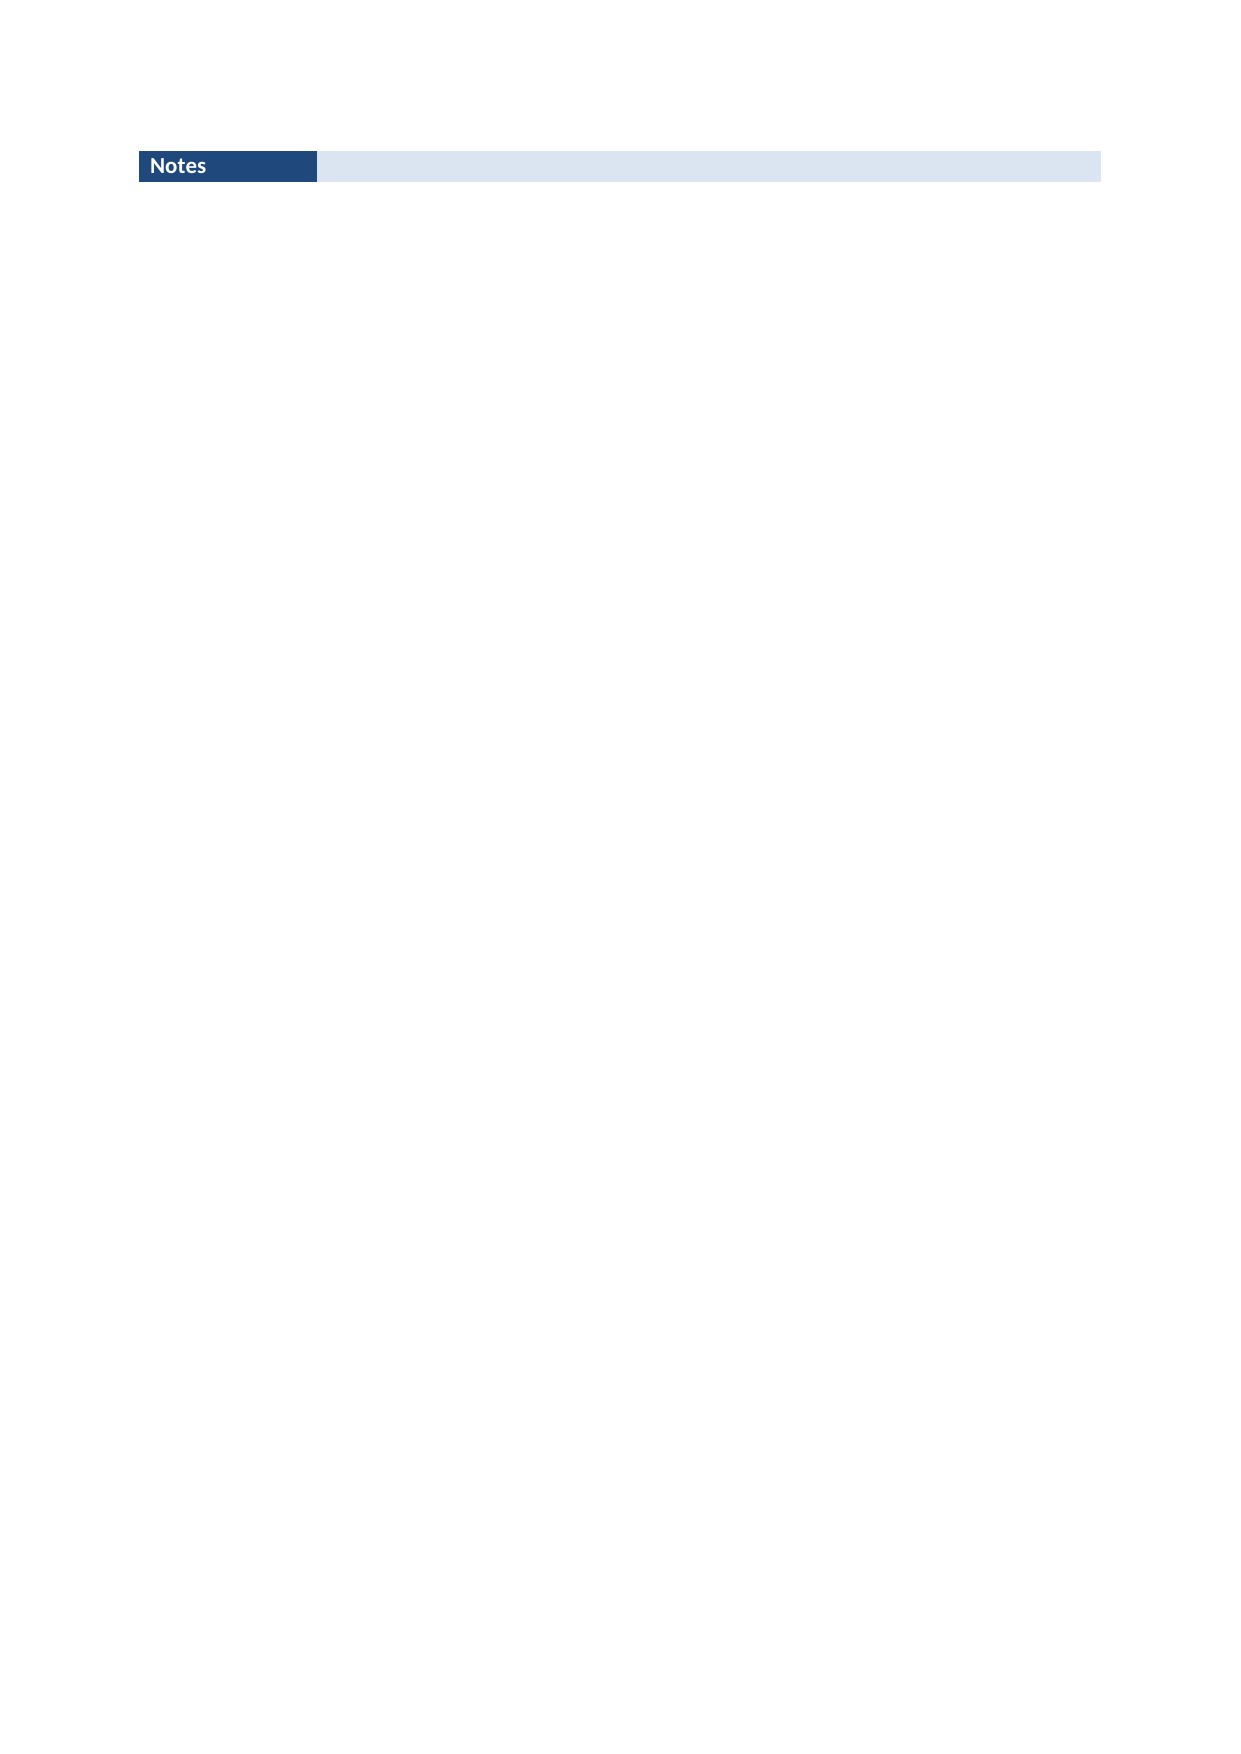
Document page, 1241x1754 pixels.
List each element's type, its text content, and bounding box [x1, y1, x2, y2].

table_cell Notes [139, 151, 317, 182]
table_cell [317, 151, 1101, 182]
